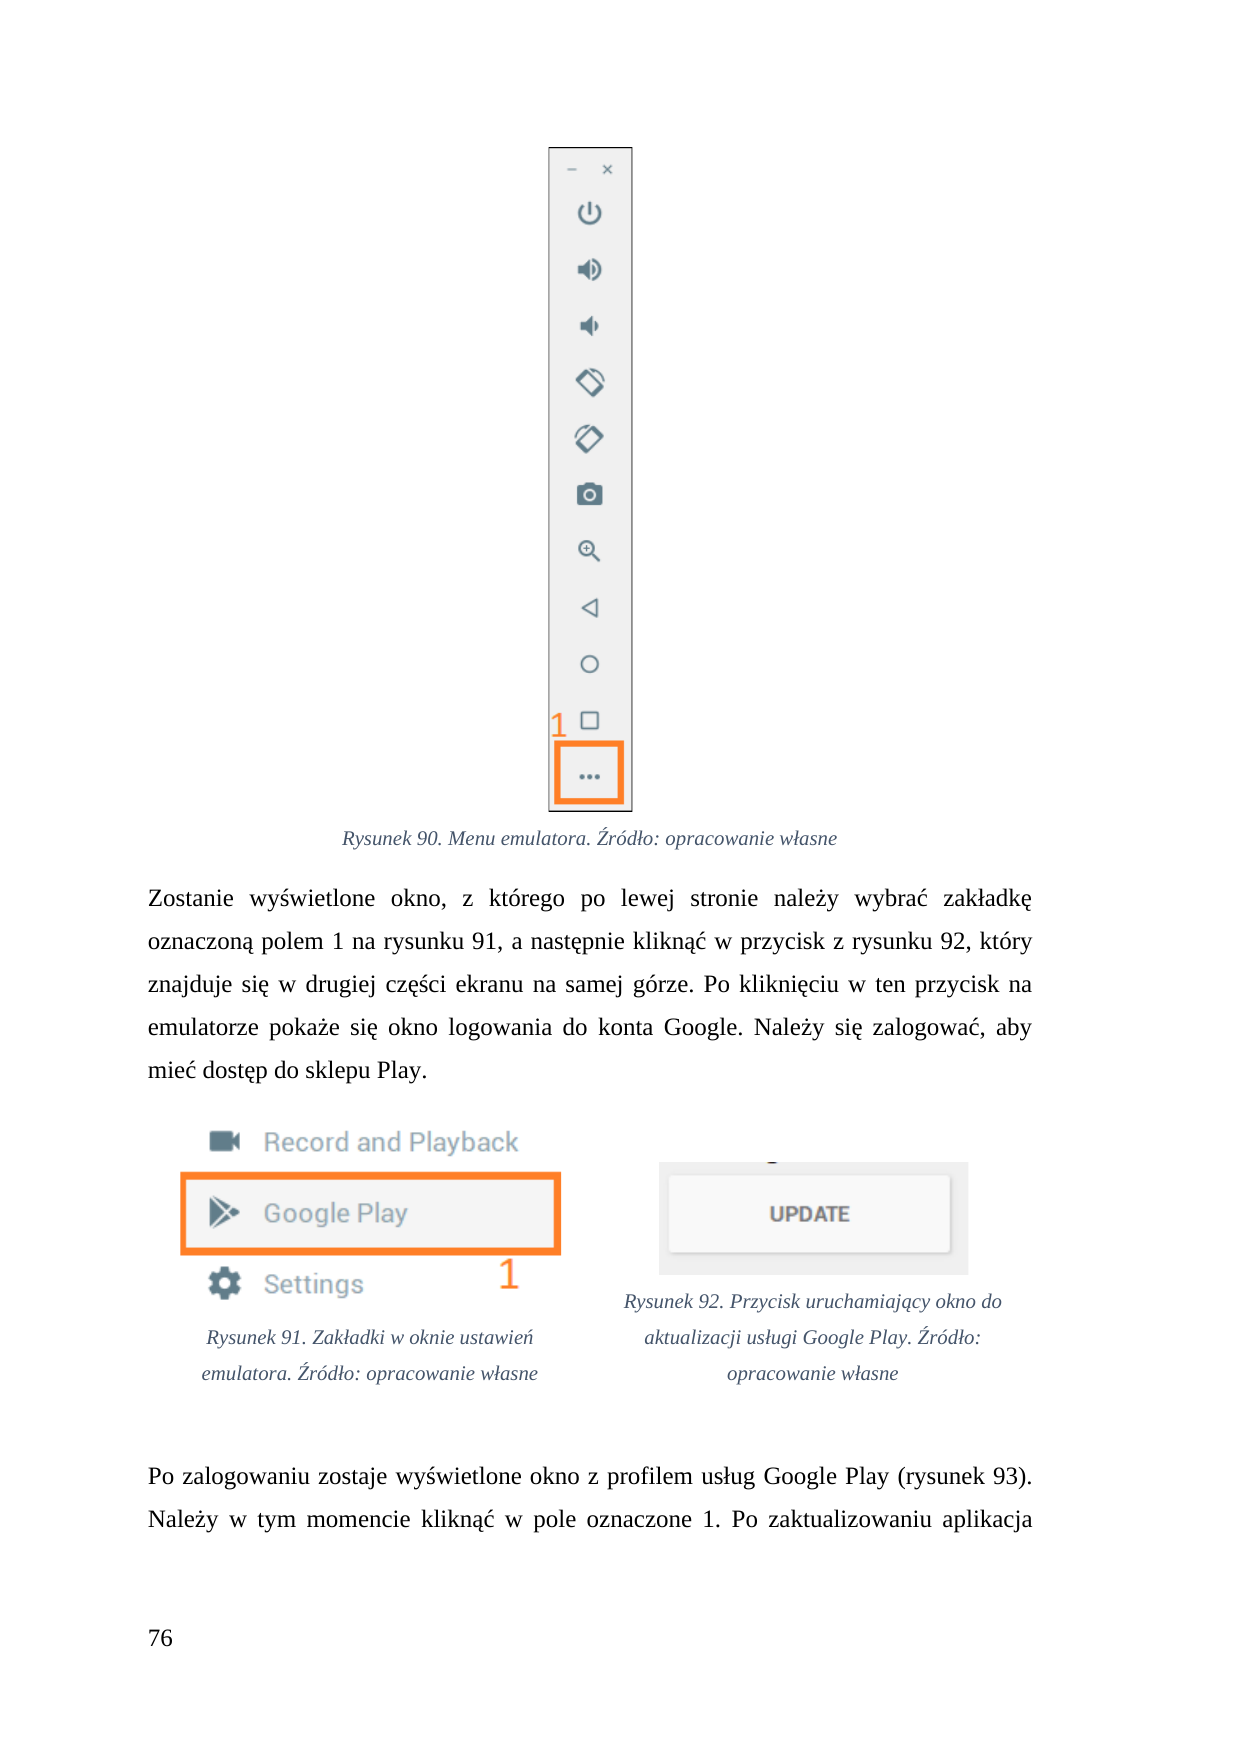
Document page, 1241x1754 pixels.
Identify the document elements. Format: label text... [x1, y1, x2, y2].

picture [180, 1098, 562, 1311]
table_header Rysunek 91. Zakładki w oknie ustawień emulatora. Źródło: opracowanie własne [148, 1098, 594, 1418]
text Zostanie wyświetlone okno, z którego po lewej stronie należy wybrać zakładkę oznaczoną polem 1 na rysunku 91, a następnie kliknąć w przycisk z rysunku 92, który znajduje się w drugiej części ekranu na samej górze. Po kliknięciu w ten przycisk na emulatorze pokaże się okno logowania do konta Google. Należy się zalogować, aby mieć dostęp do sklepu Play. [148, 883, 1033, 1084]
text Rysunek 90. Menu emulatora. Źródło: opracowanie własne [148, 826, 1033, 850]
table_header Rysunek 92. Przycisk uruchamiający okno do aktualizacji usługi Google Play. Źródło: opracowanie własne [594, 1098, 1033, 1418]
picture [659, 1162, 969, 1275]
picture [548, 147, 633, 812]
